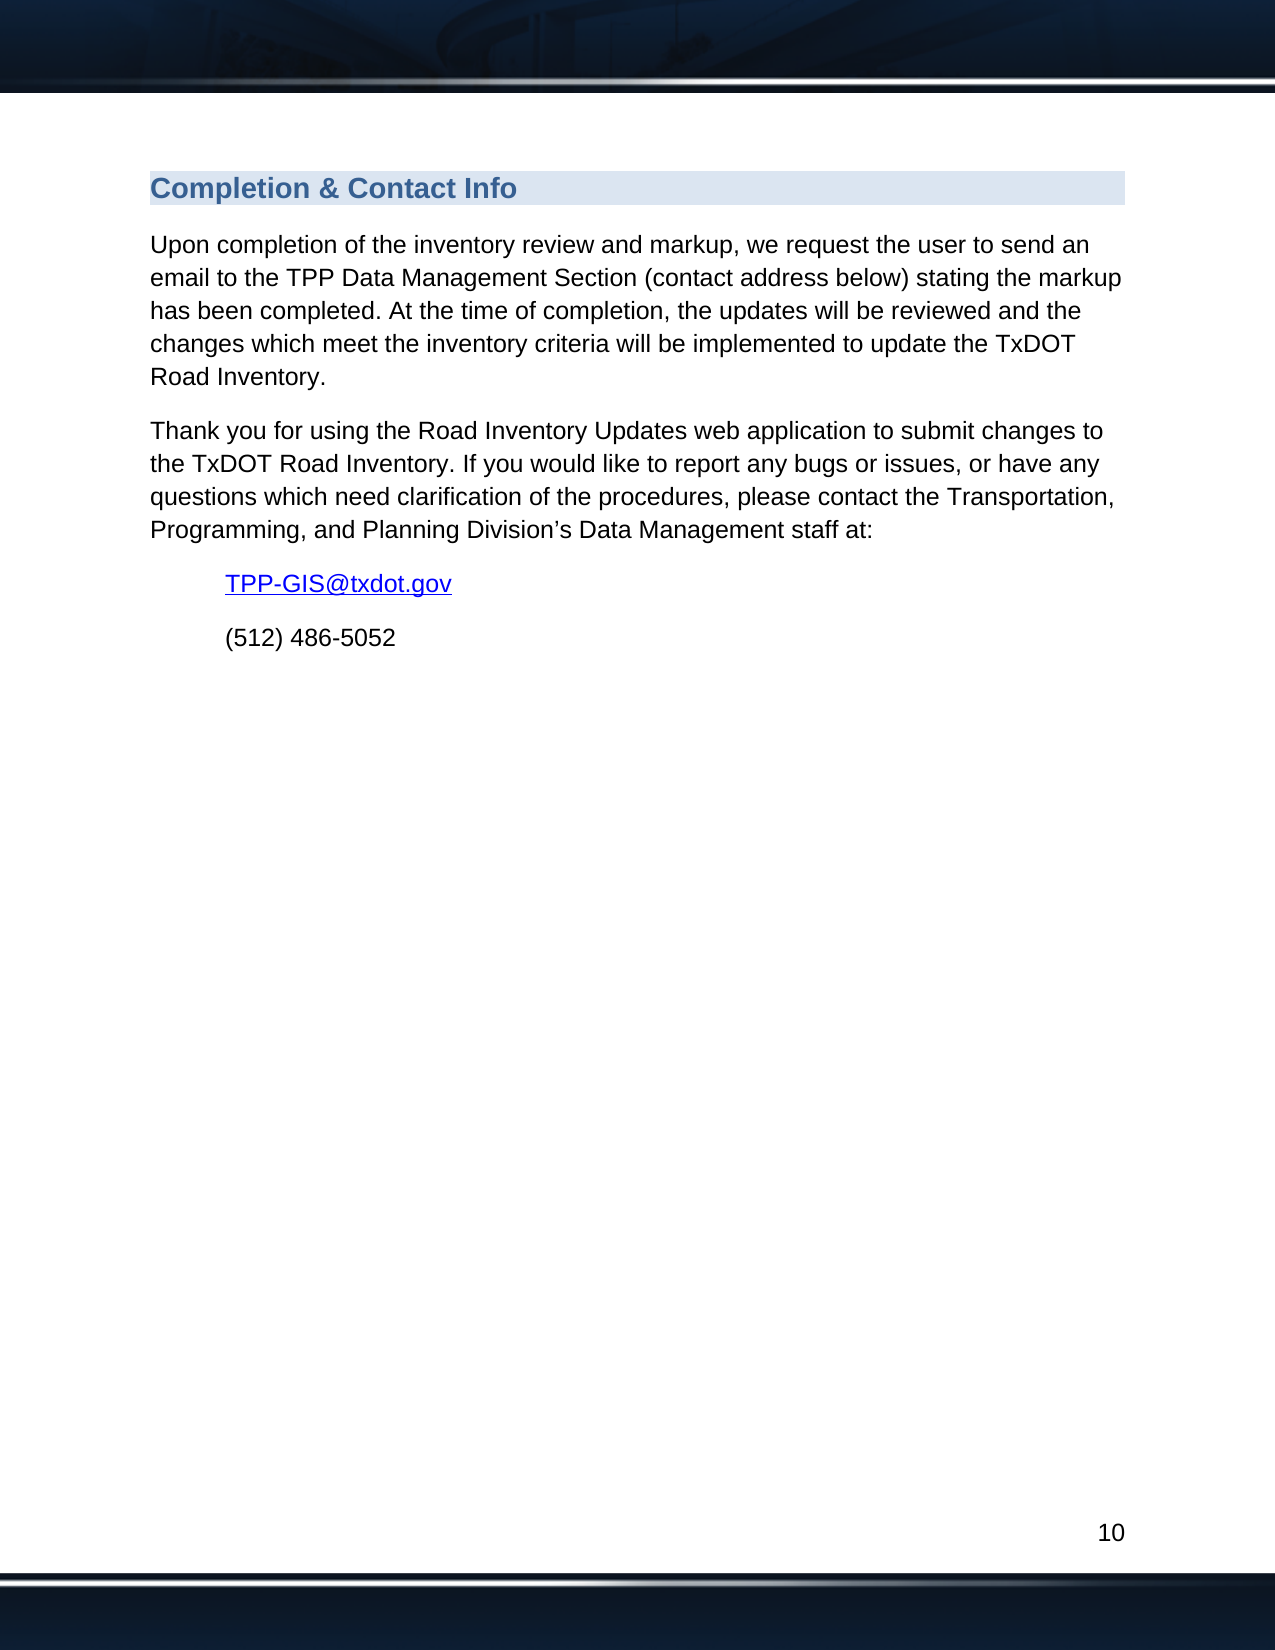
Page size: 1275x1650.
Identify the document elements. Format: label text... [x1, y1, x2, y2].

text TPP-GIS@txdot.gov [225, 569, 1125, 598]
text (512) 486-5052 [225, 623, 1125, 651]
picture [0, 1573, 1275, 1650]
subtitle Completion & Contact Info [150, 171, 1125, 205]
text Thank you for using the Road Inventory Updates web application to submit changes to the TxDOT Road Inventory. If you would like to report any bugs or issues, or have any questions which need clarification of the procedures, please contact the Transportation, Programming, and Planning Division’s Data Management staff at: [150, 416, 1125, 544]
text Upon completion of the inventory review and markup, we request the user to send an email to the TPP Data Management Section (contact address below) stating the markup has been completed. At the time of completion, the updates will be reviewed and the changes which meet the inventory criteria will be implemented to update the TxDOT Road Inventory. [150, 230, 1125, 391]
picture [0, 0, 1275, 93]
